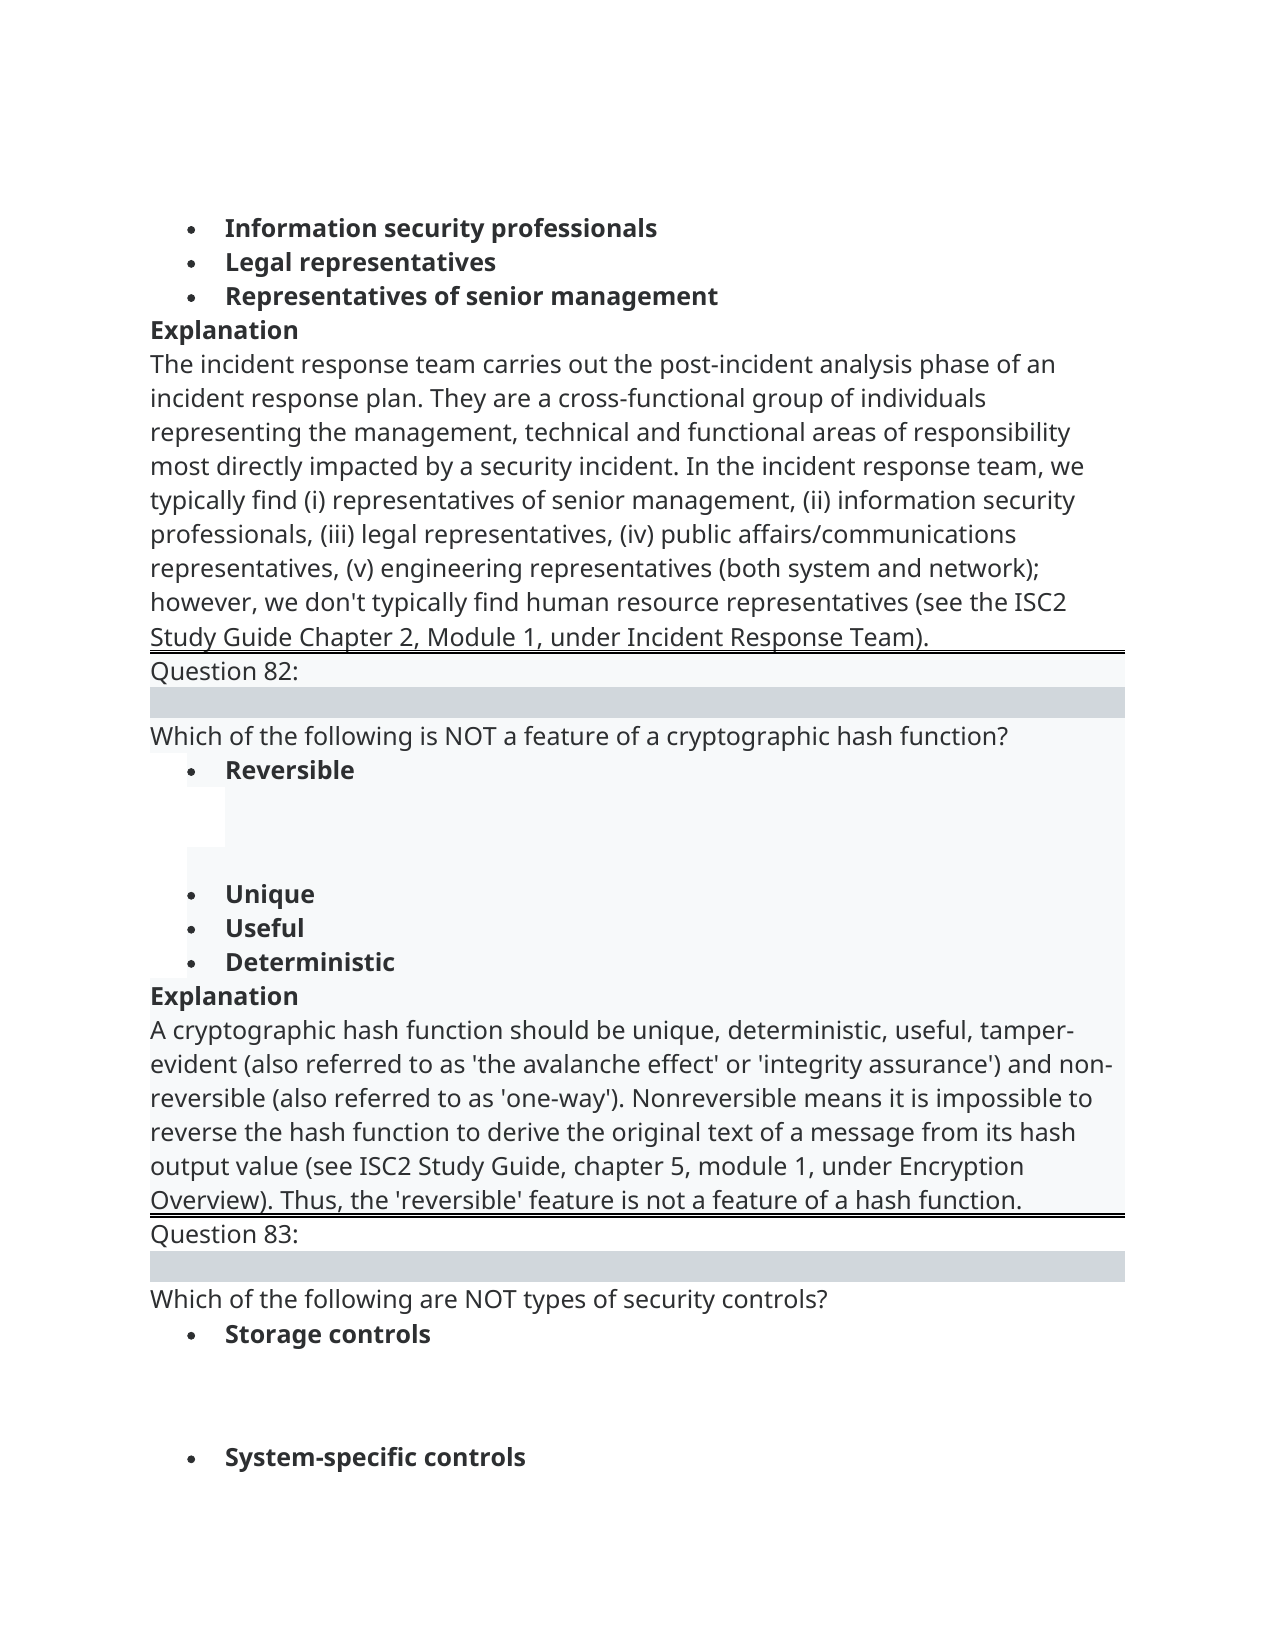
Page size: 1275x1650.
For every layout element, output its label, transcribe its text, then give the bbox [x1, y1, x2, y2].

list Useful [187, 910, 1125, 944]
text Which of the following are NOT types of security controls? [150, 1282, 1125, 1316]
text Which of the following is NOT a feature of a cryptographic hash function? [150, 718, 1125, 753]
text Question 83: [150, 1218, 1125, 1251]
list Representatives of senior management [187, 278, 1125, 313]
list Unique [187, 876, 1125, 910]
text The incident response team carries out the post-incident analysis phase of an incident response plan. They are a cross-functional group of individuals representing the management, technical and functional areas of responsibility most directly impacted by a security incident. In the incident response team, we typically find (i) representatives of senior management, (ii) information security professionals, (iii) legal representatives, (iv) public affairs/communications representatives, (v) engineering representatives (both system and network); however, we don't typically find human resource representatives (see the ISC2 Study Guide Chapter 2, Module 1, under Incident Response Team). [150, 347, 1125, 650]
list Deterministic [187, 944, 1125, 978]
list Legal representatives [187, 244, 1125, 278]
text Explanation [150, 313, 1125, 347]
list Storage controls [187, 1316, 1125, 1350]
text A cryptographic hash function should be unique, deterministic, useful, tamper-evident (also referred to as 'the avalanche effect' or 'integrity assurance') and non-reversible (also referred to as 'one-way'). Nonreversible means it is impossible to reverse the hash function to derive the original text of a message from its hash output value (see ISC2 Study Guide, chapter 5, module 1, under Encryption Overview). Thus, the 'reversible' feature is not a feature of a hash function. [150, 1012, 1125, 1213]
text Explanation [150, 978, 1125, 1012]
text Question 82: [150, 654, 1125, 687]
list Information security professionals [187, 210, 1125, 244]
list Reversible [187, 753, 1125, 787]
list System-specific controls [187, 1440, 1125, 1474]
